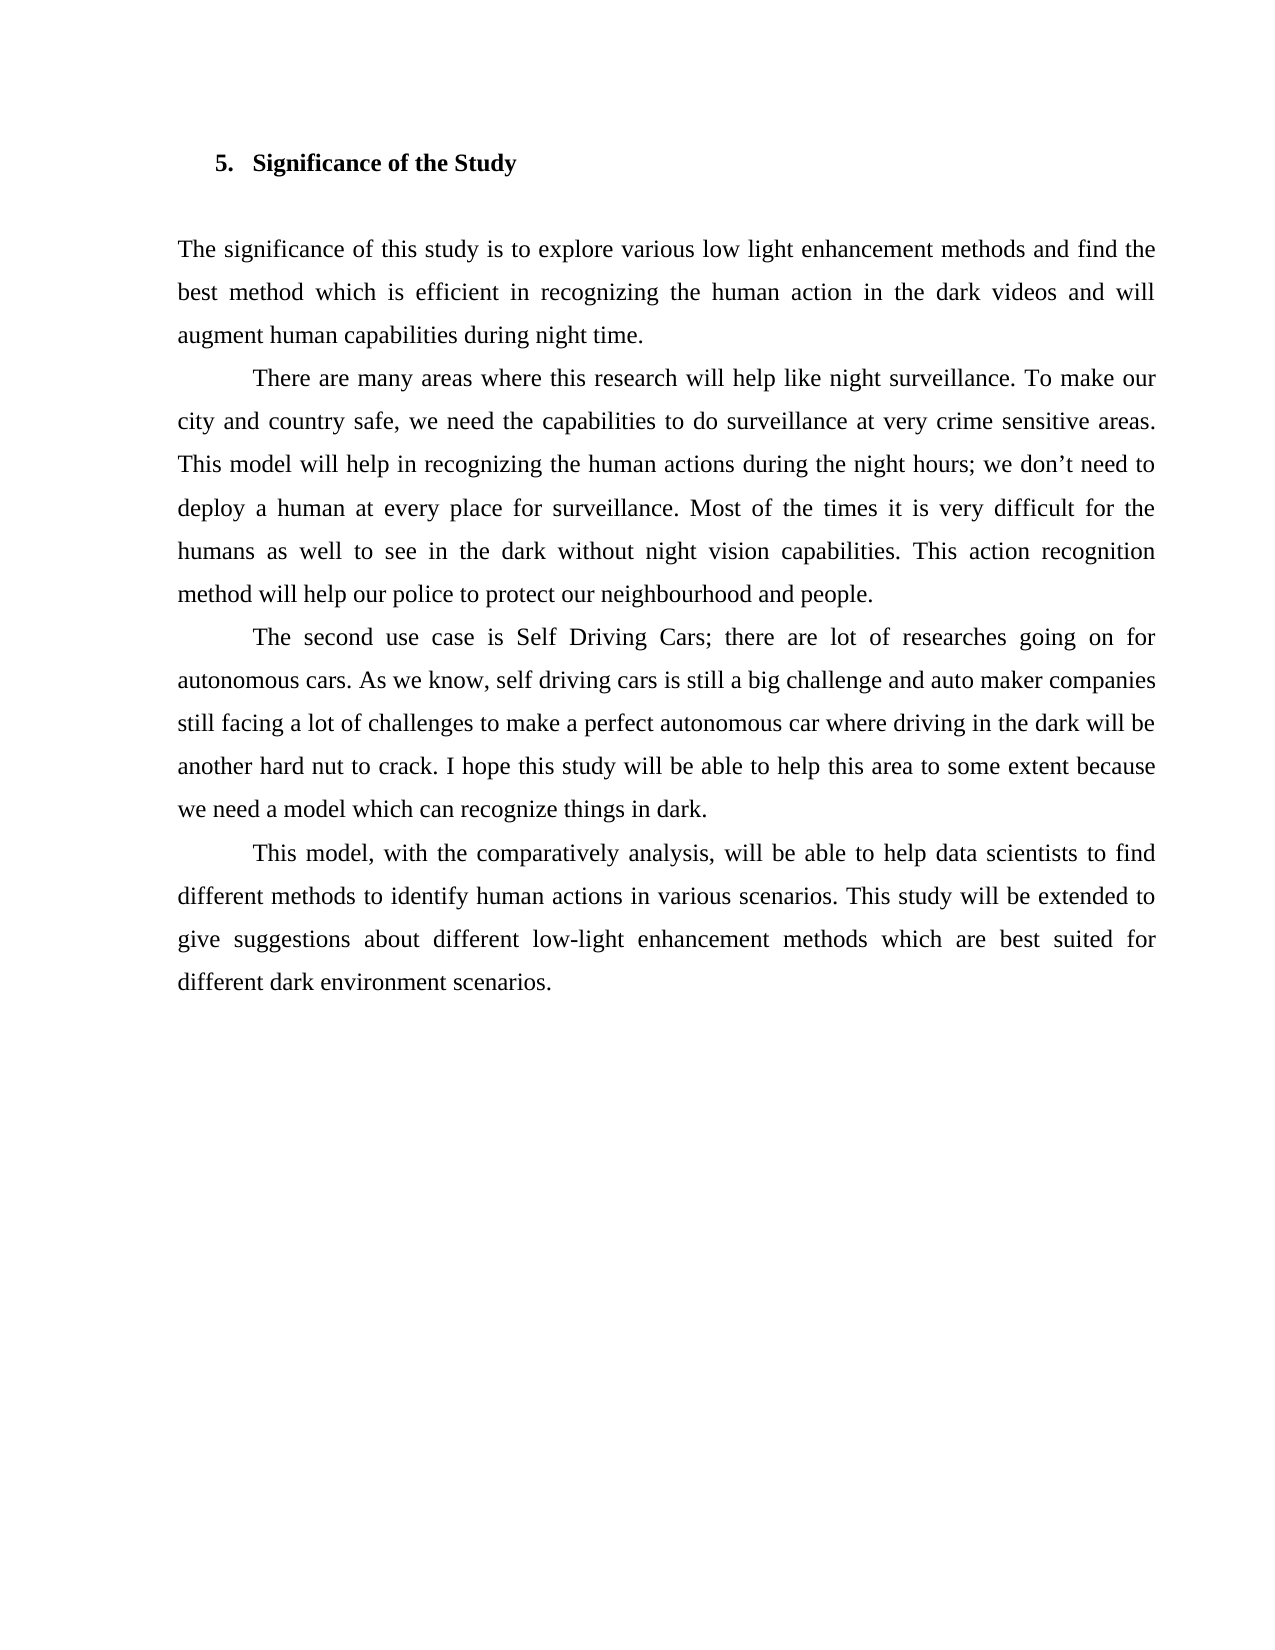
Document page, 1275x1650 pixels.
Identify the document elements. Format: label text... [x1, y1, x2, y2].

text The significance of this study is to explore various low light enhancement methods and find the best method which is efficient in recognizing the human action in the dark videos and will augment human capabilities during night time. [177, 234, 1157, 349]
text The second use case is Self Driving Cars; there are lot of researches going on for autonomous cars. As we know, self driving cars is still a big challenge and auto maker companies still facing a lot of challenges to make a perfect autonomous car where driving in the dark will be another hard nut to crack. I hope this study will be able to help this area to some extent because we need a model which can recognize things in dark. [177, 622, 1157, 823]
text There are many areas where this research will help like night surveillance. To make our city and country safe, we need the capabilities to do surveillance at very crime sensitive areas. This model will help in recognizing the human actions during the night hours; we don’t need to deploy a human at every place for surveillance. Most of the times it is very difficult for the humans as well to see in the dark without night vision capabilities. This action recognition method will help our police to protect our neighbourhood and people. [177, 363, 1157, 608]
text This model, with the comparatively analysis, will be able to help data scientists to find different methods to identify human actions in various scenarios. This study will be extended to give suggestions about different low-light enhancement methods which are best suited for different dark environment scenarios. [177, 838, 1157, 996]
list Significance of the Study [215, 148, 1157, 176]
